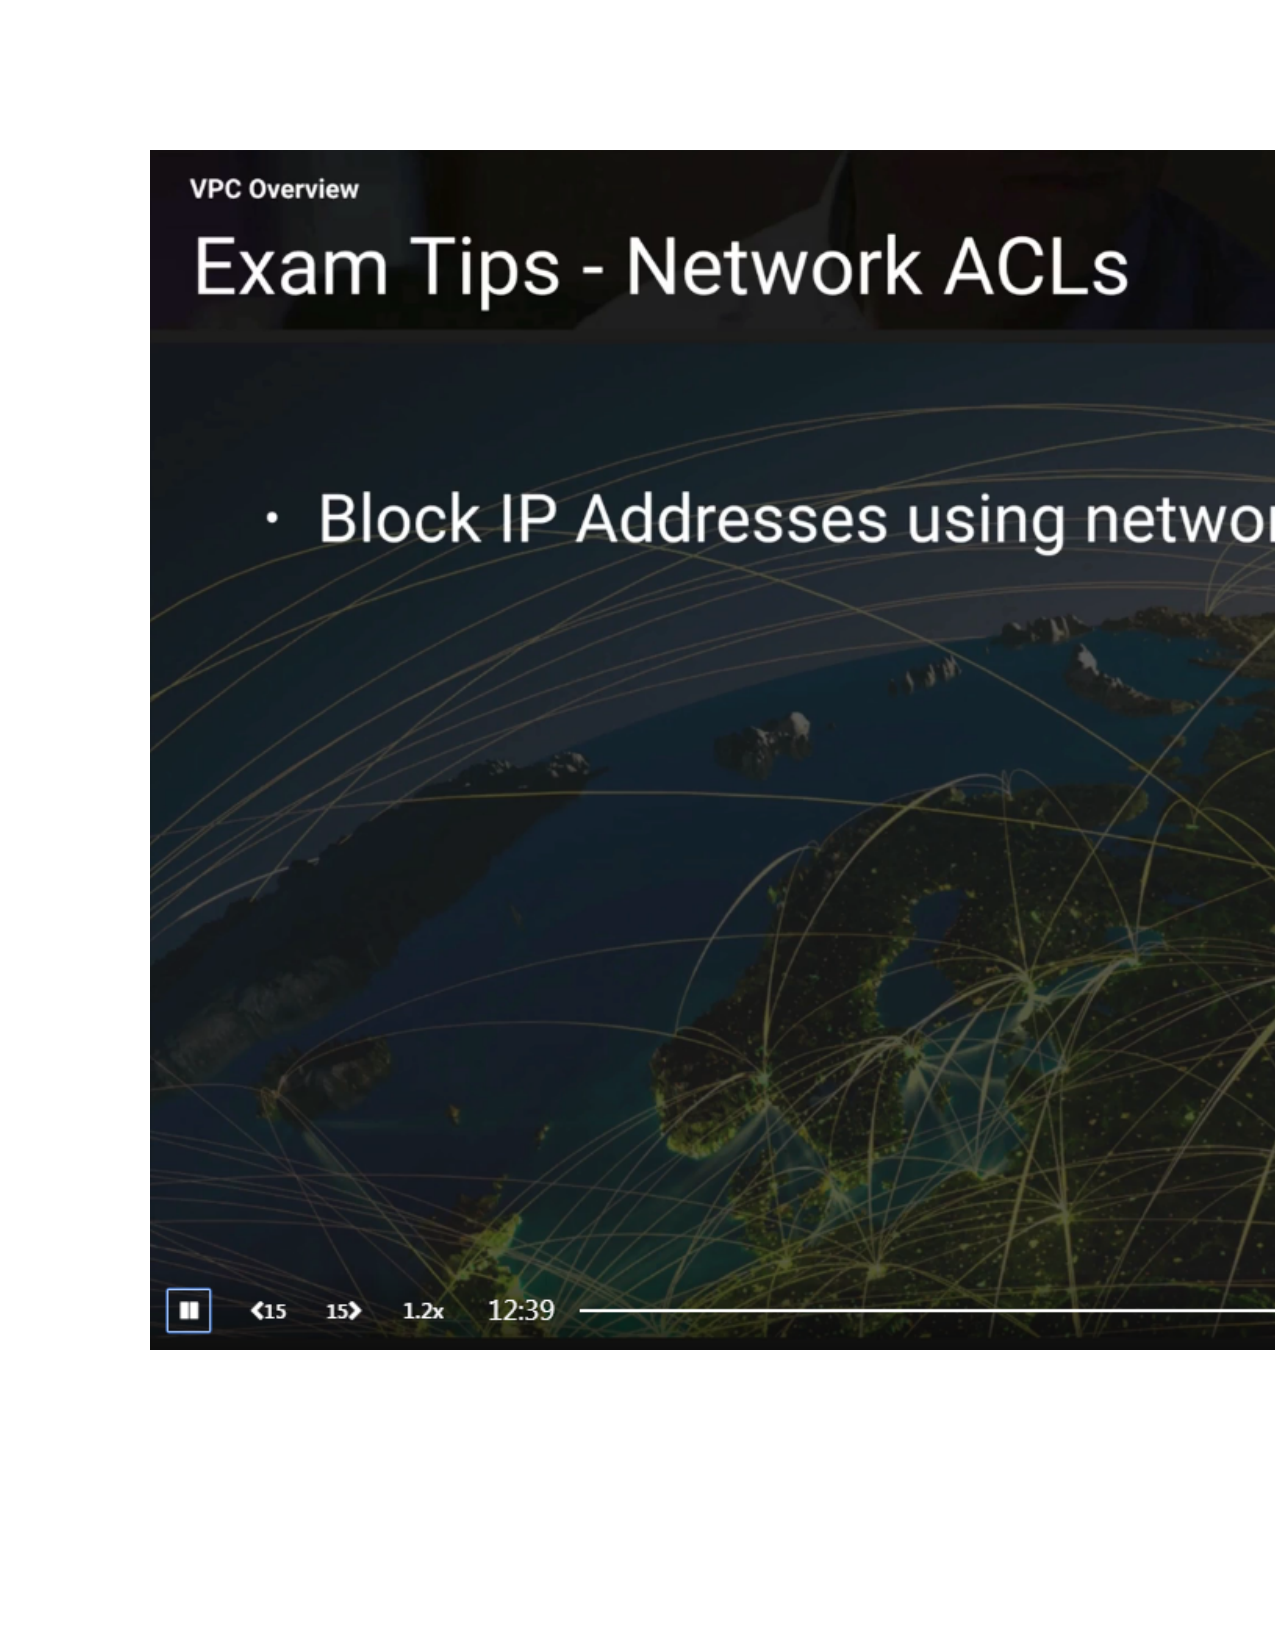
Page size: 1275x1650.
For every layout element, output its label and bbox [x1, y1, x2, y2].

picture [150, 150, 1275, 1350]
